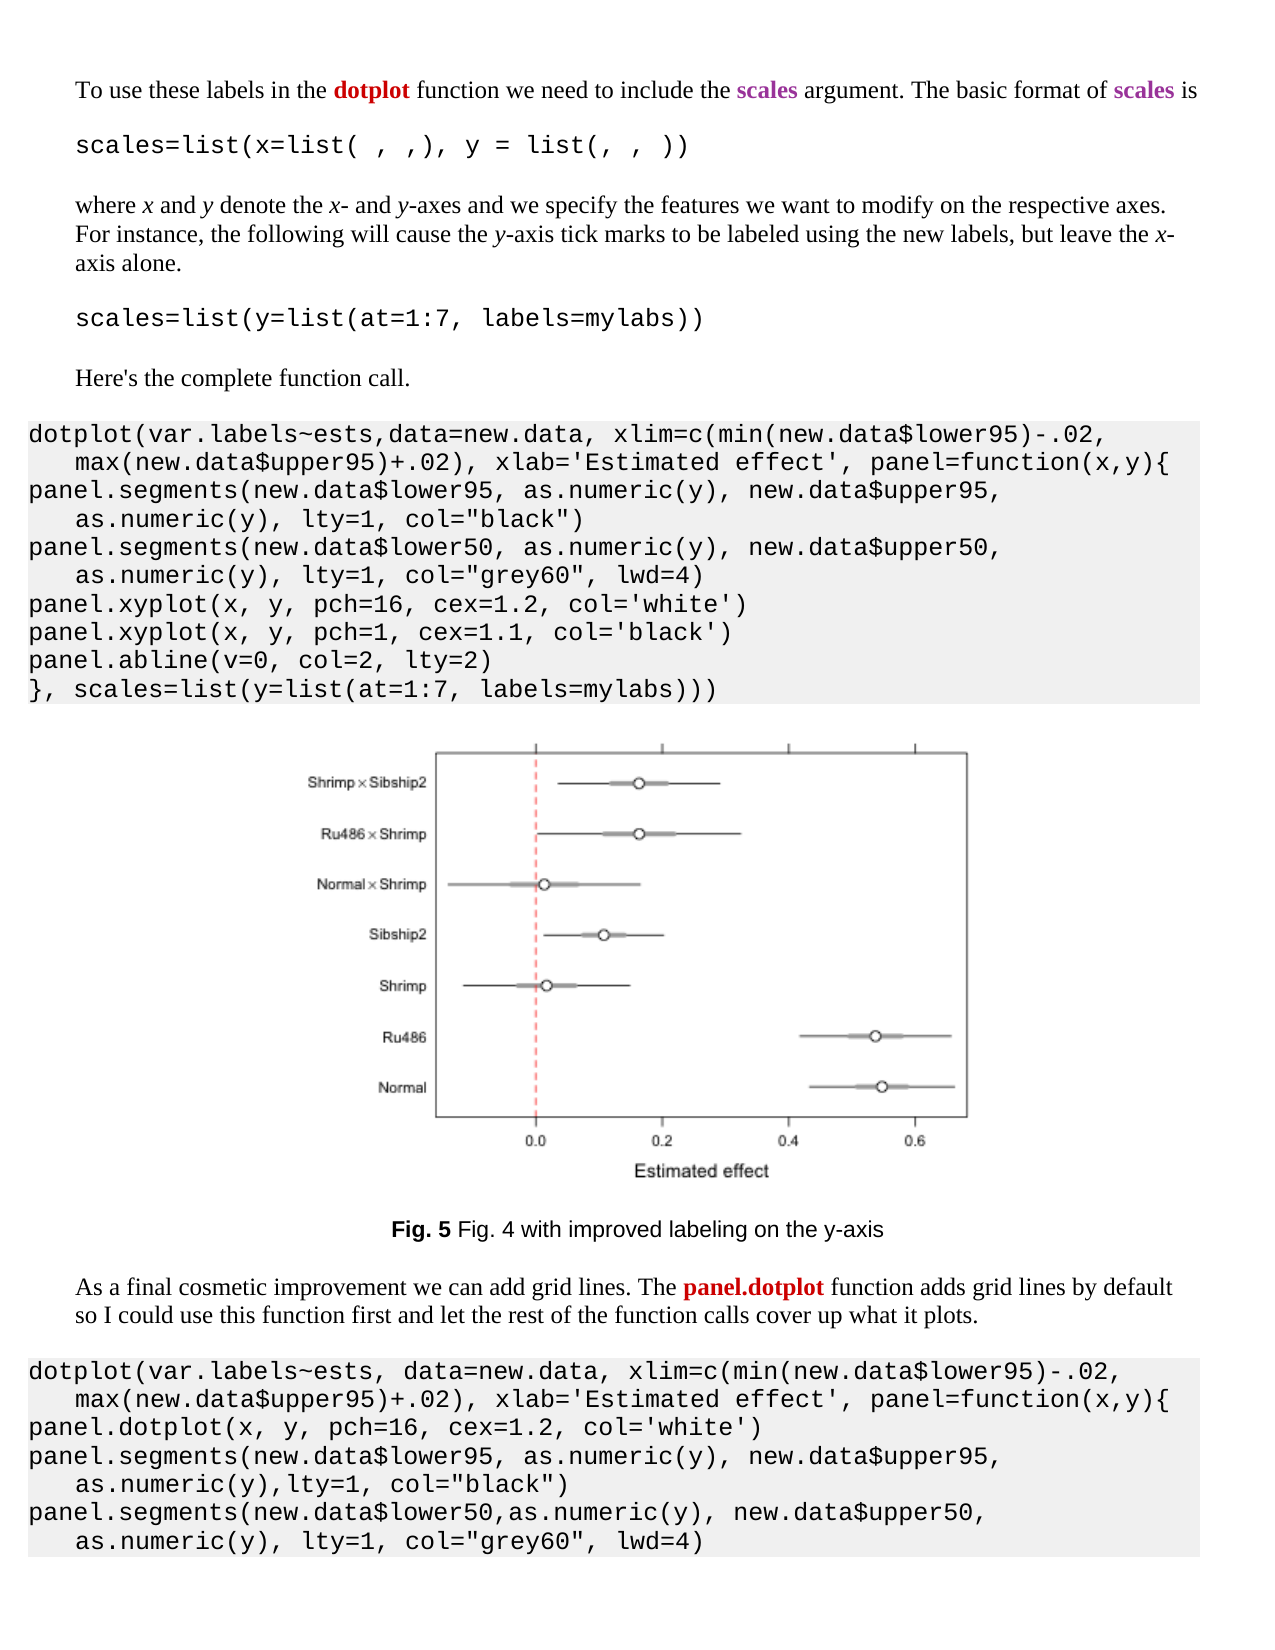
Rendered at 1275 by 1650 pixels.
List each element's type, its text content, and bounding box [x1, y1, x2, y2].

picture [293, 733, 982, 1187]
text As a final cosmetic improvement we can add grid lines. The panel.dotplot function adds grid lines by default so I could use this function first and let the rest of the function calls cover up what it plots. [75, 1272, 1200, 1329]
text scales=list(x=list( , ,), y = list(, , )) [75, 133, 1200, 161]
text panel.xyplot(x, y, pch=16, cex=1.2, col='white') [28, 591, 1200, 619]
text panel.abline(v=0, col=2, lty=2) [28, 648, 1200, 676]
text dotplot(var.labels~ests,data=new.data, xlim=c(min(new.data$lower95)-.02, max(new.data$upper95)+.02), xlab='Estimated effect', panel=function(x,y){ [28, 421, 1200, 478]
text panel.segments(new.data$lower50,as.numeric(y), new.data$upper50, as.numeric(y), lty=1, col="grey60", lwd=4) [28, 1500, 1200, 1557]
text panel.segments(new.data$lower95, as.numeric(y), new.data$upper95, as.numeric(y), lty=1, col="black") [28, 478, 1200, 534]
text }, scales=list(y=list(at=1:7, labels=mylabs))) [28, 676, 1200, 704]
text Here's the complete function call. [75, 363, 1200, 392]
text scales=list(y=list(at=1:7, labels=mylabs)) [75, 306, 1200, 334]
text panel.xyplot(x, y, pch=1, cex=1.1, col='black') [28, 619, 1200, 648]
text dotplot(var.labels~ests, data=new.data, xlim=c(min(new.data$lower95)-.02, max(new.data$upper95)+.02), xlab='Estimated effect', panel=function(x,y){ [28, 1358, 1200, 1415]
text Fig. 5 Fig. 4 with improved labeling on the y-axis [75, 1216, 1200, 1242]
text To use these labels in the dotplot function we need to include the scales argument. The basic format of scales is [75, 75, 1200, 104]
text panel.segments(new.data$lower95, as.numeric(y), new.data$upper95, as.numeric(y),lty=1, col="black") [28, 1443, 1200, 1500]
text where x and y denote the x- and y-axes and we specify the features we want to modify on the respective axes. For instance, the following will cause the y-axis tick marks to be labeled using the new labels, but leave the x-axis alone. [75, 190, 1200, 277]
text panel.dotplot(x, y, pch=16, cex=1.2, col='white') [28, 1415, 1200, 1443]
text panel.segments(new.data$lower50, as.numeric(y), new.data$upper50, as.numeric(y), lty=1, col="grey60", lwd=4) [28, 534, 1200, 591]
